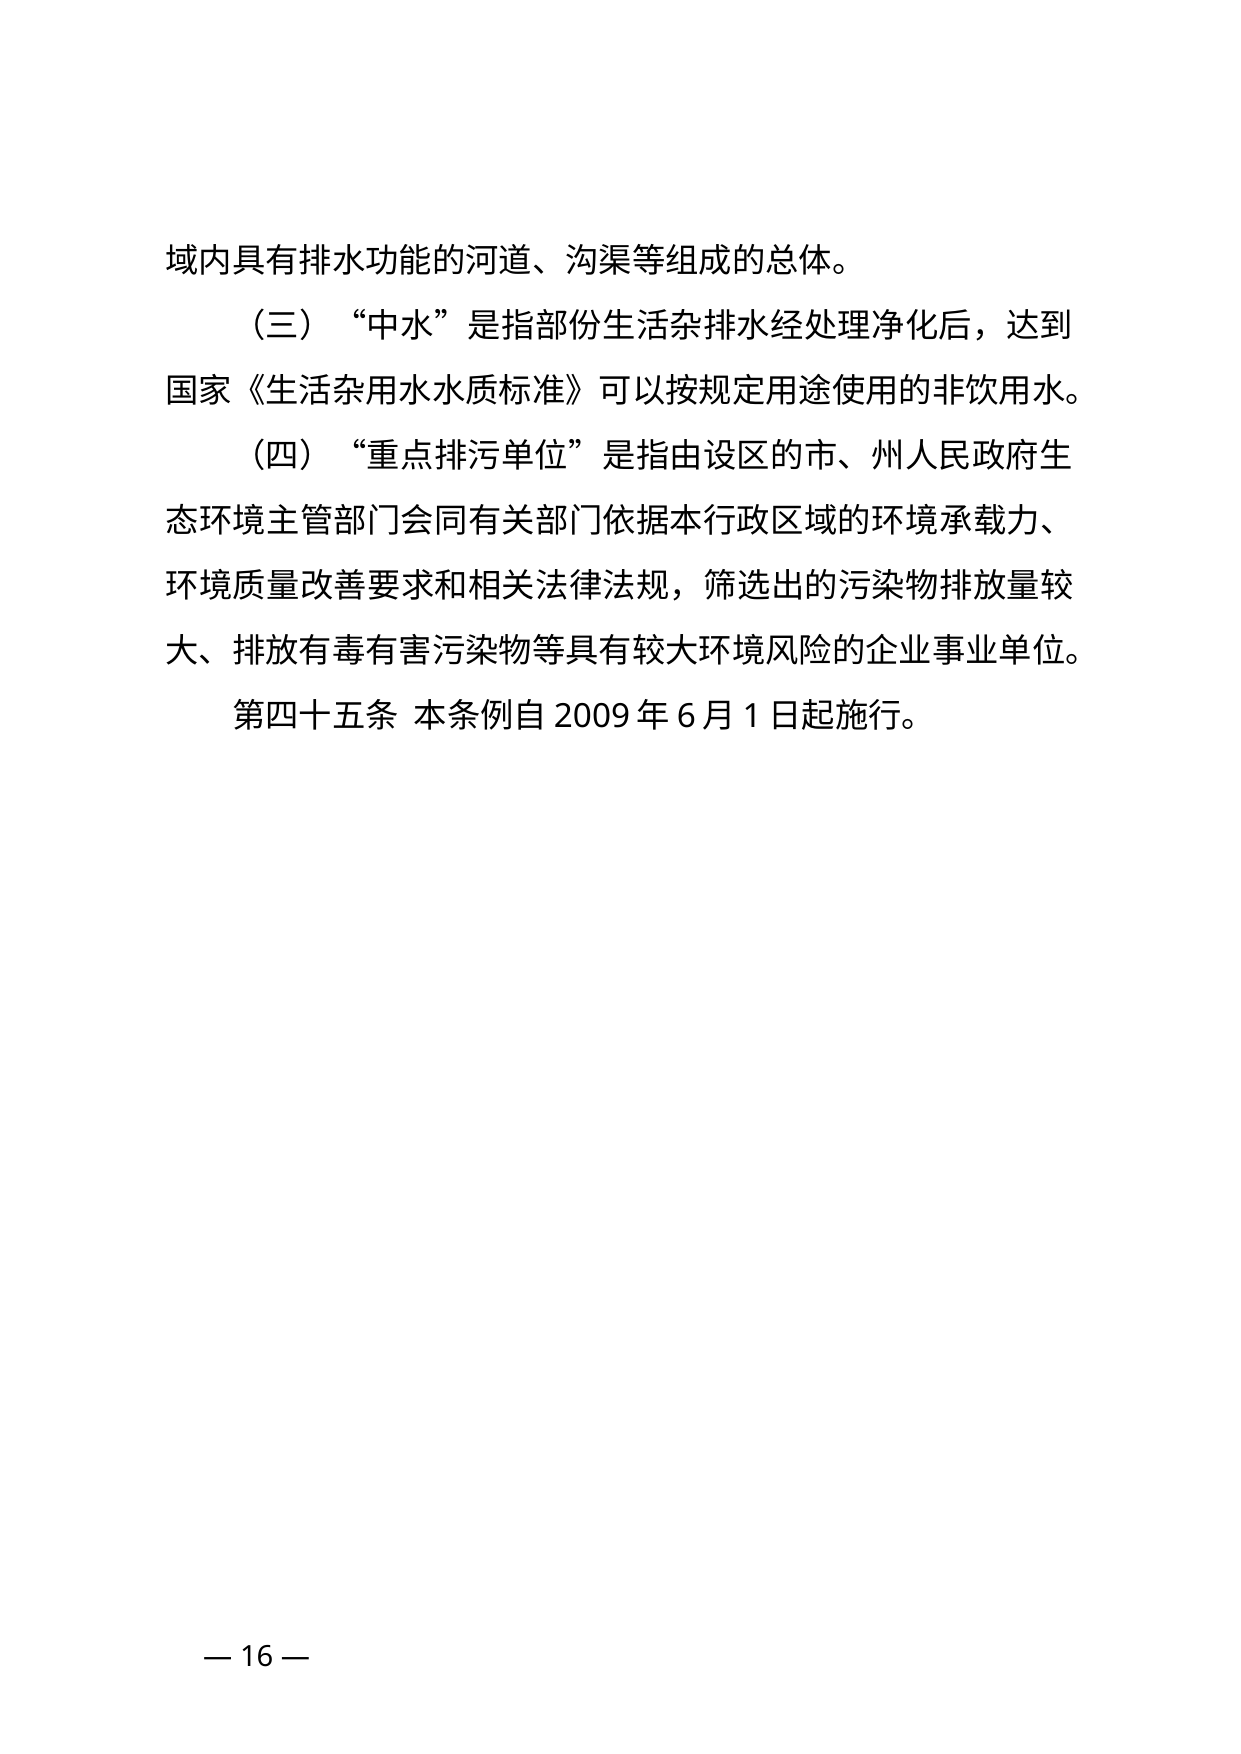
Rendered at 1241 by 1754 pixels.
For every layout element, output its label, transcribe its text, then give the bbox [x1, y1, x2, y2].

text （三）“中水”是指部份生活杂排水经处理净化后，达到国家《生活杂用水水质标准》可以按规定用途使用的非饮用水。 [165, 291, 1075, 421]
text （四）“重点排污单位”是指由设区的市、州人民政府生态环境主管部门会同有关部门依据本行政区域的环境承载力、环境质量改善要求和相关法律法规，筛选出的污染物排放量较大、排放有毒有害污染物等具有较大环境风险的企业事业单位。 [165, 421, 1075, 681]
text 第四十五条 本条例自2009年6月1日起施行。 [165, 681, 1075, 746]
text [165, 226, 1075, 291]
